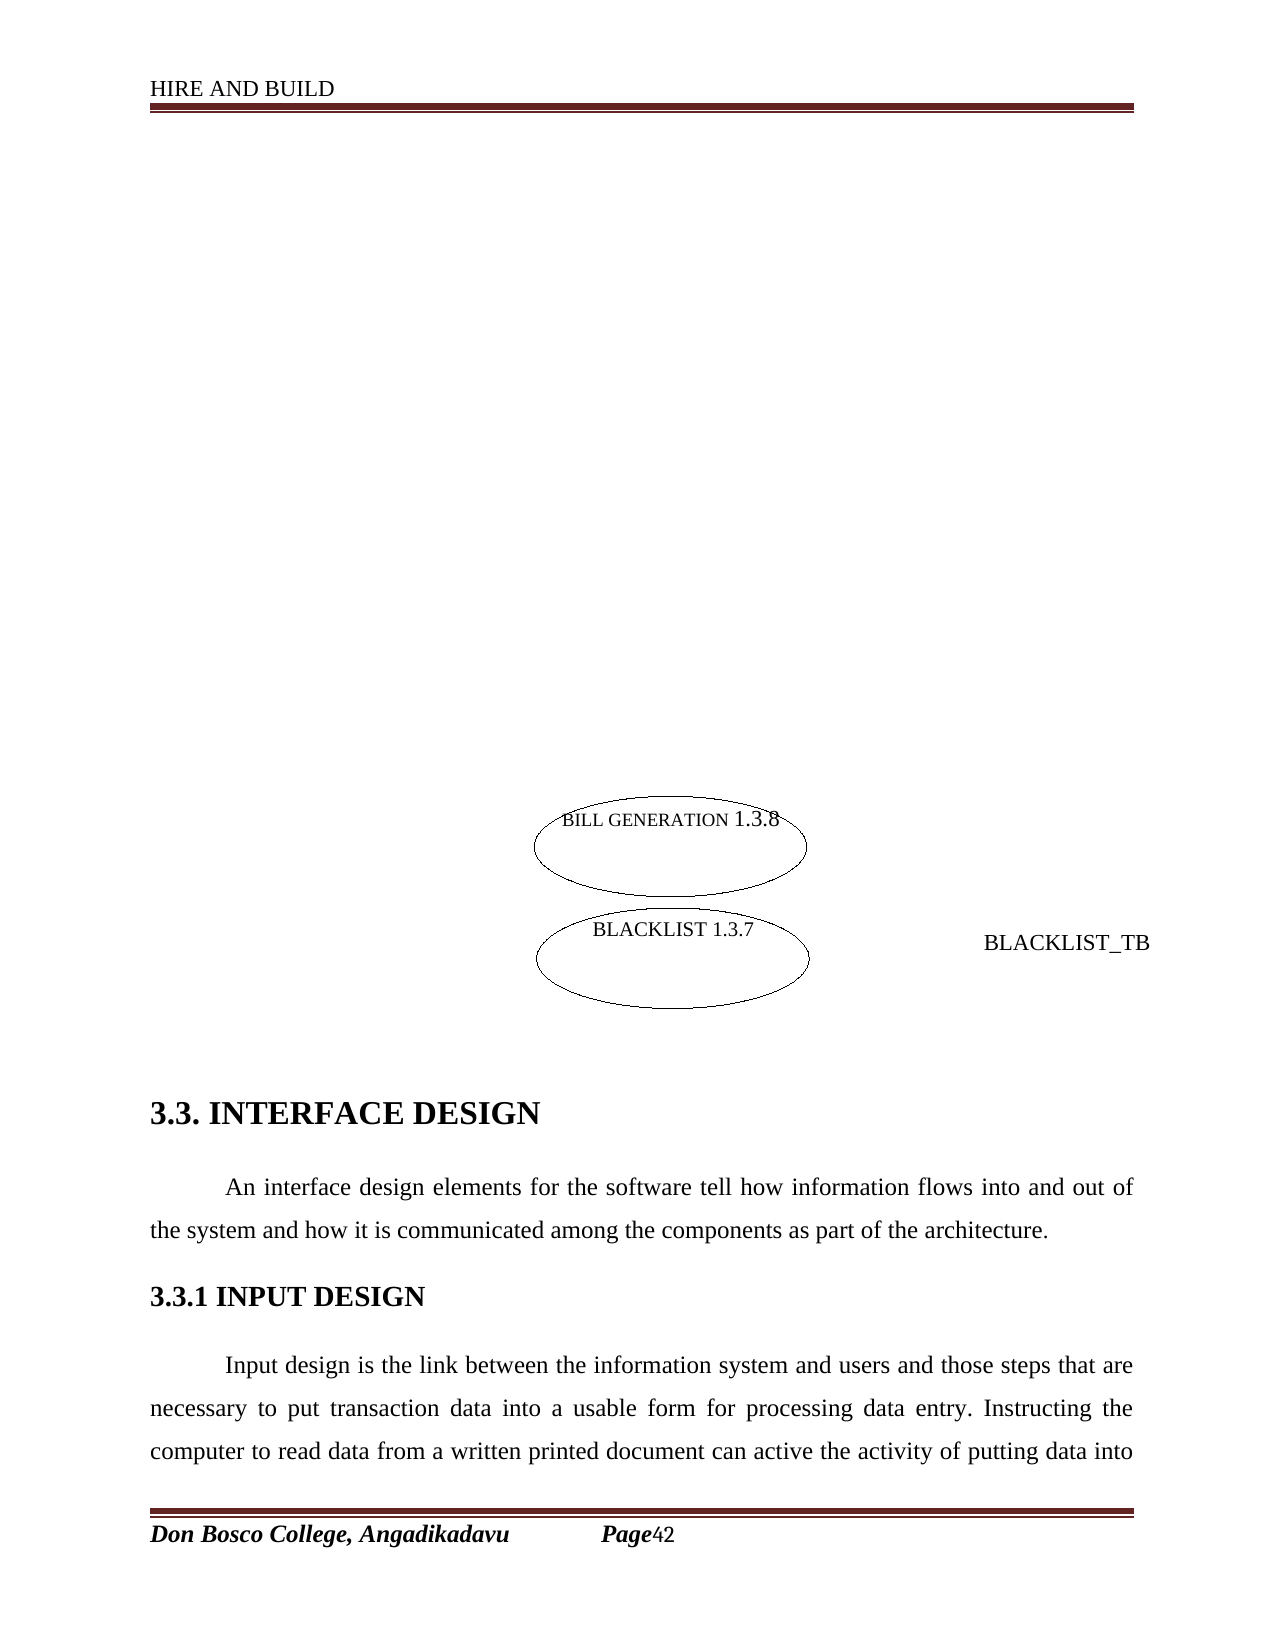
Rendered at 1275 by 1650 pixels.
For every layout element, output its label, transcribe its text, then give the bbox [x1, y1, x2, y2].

text 3.3. INTERFACE DESIGN [150, 1093, 1134, 1132]
text 3.3.1 INPUT DESIGN [150, 1279, 1134, 1312]
text An interface design elements for the software tell how information flows into and out of the system and how it is communicated among the components as part of the architecture. [150, 1172, 1134, 1243]
